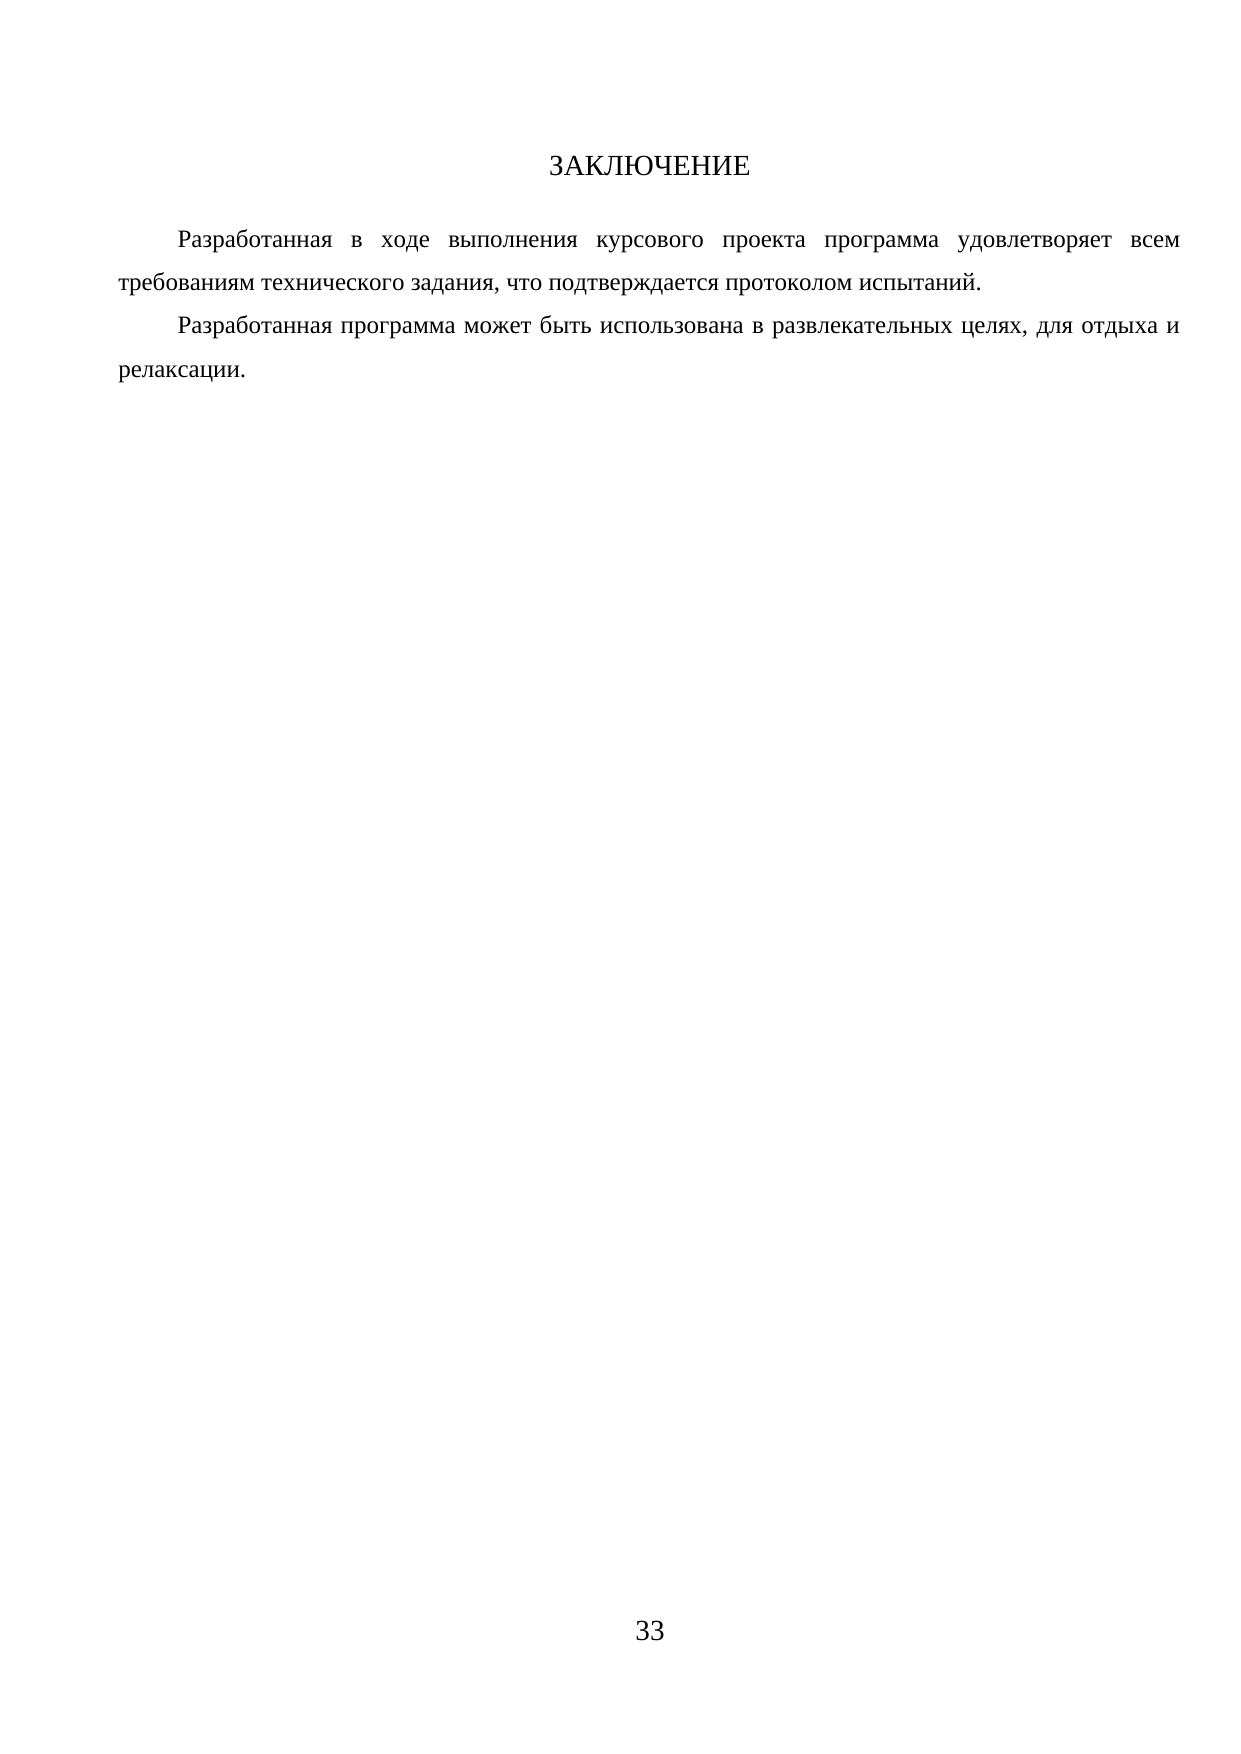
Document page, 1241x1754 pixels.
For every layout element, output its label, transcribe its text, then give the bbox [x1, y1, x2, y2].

text ЗАКЛЮЧЕНИЕ [118, 148, 1181, 181]
text Разработанная в ходе выполнения курсового проекта программа удовлетворяет всем требованиям технического задания, что подтверждается протоколом испытаний. [118, 224, 1181, 296]
text Разработанная программа может быть использована в развлекательных целях, для отдыха и релаксации. [118, 311, 1181, 382]
